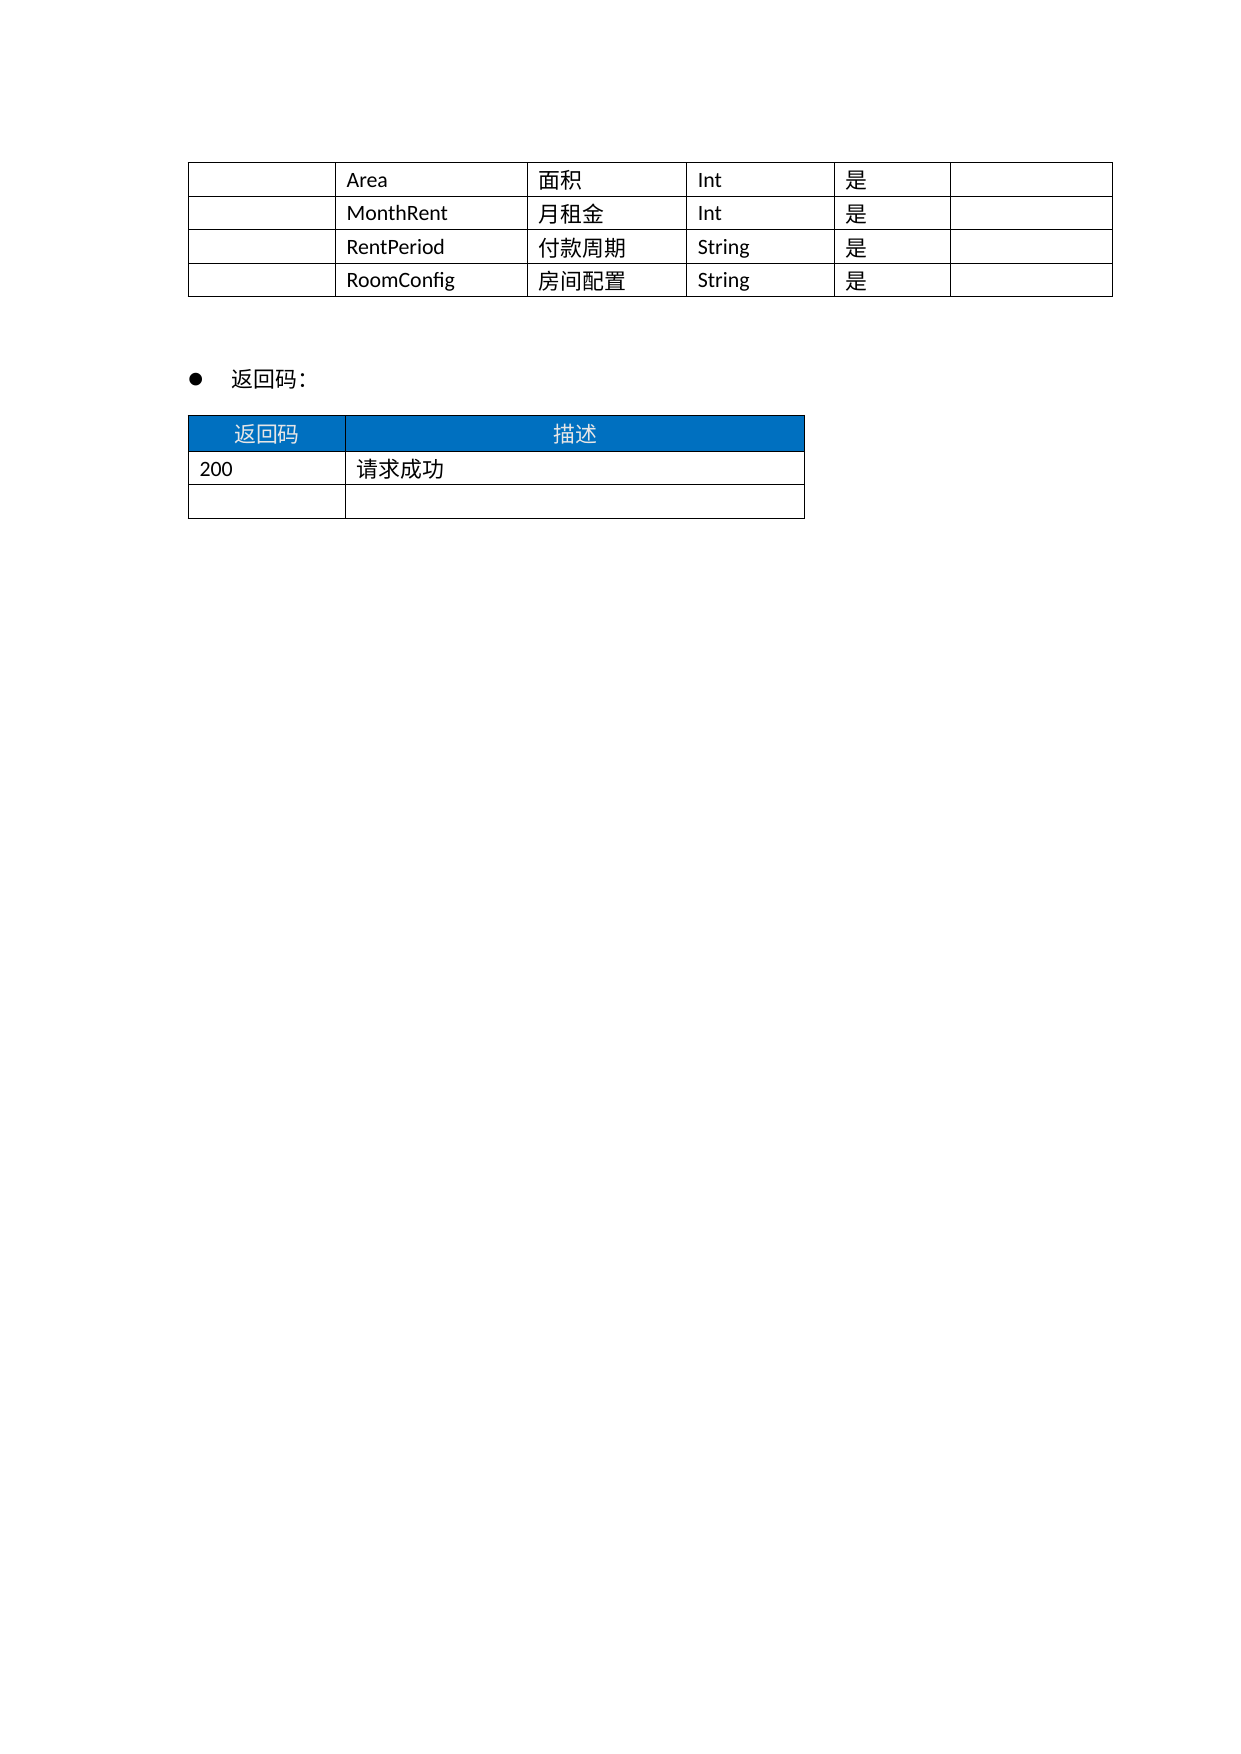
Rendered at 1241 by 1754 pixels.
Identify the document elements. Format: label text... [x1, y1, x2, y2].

table_cell [951, 197, 1112, 229]
table_cell Int [687, 163, 834, 196]
table_cell 请求成功 [346, 452, 804, 484]
table_cell String [687, 230, 834, 263]
table_cell String [687, 264, 834, 296]
table_cell [189, 264, 335, 296]
table_cell MonthRent [336, 197, 527, 229]
list 返回码： [187, 362, 1053, 394]
table_cell 是 [835, 163, 950, 196]
table_cell [189, 485, 345, 518]
table_cell RoomConfig [336, 264, 527, 296]
table_header 返回码 [189, 416, 345, 451]
table_cell [951, 230, 1112, 263]
table_cell 月租金 [528, 197, 686, 229]
table_cell [346, 485, 804, 518]
table_cell Int [687, 197, 834, 229]
table_cell [951, 163, 1112, 196]
table_cell 付款周期 [528, 230, 686, 263]
table_cell 是 [835, 264, 950, 296]
table_cell [189, 163, 335, 196]
table_header 描述 [346, 416, 804, 451]
table_cell [189, 230, 335, 263]
table_cell 200 [189, 452, 345, 484]
table_cell RentPeriod [336, 230, 527, 263]
table_cell 是 [835, 230, 950, 263]
table_cell 面积 [528, 163, 686, 196]
table_cell Area [336, 163, 527, 196]
table_cell 是 [835, 197, 950, 229]
table_cell 房间配置 [528, 264, 686, 296]
table_cell [189, 197, 335, 229]
table_cell [951, 264, 1112, 296]
